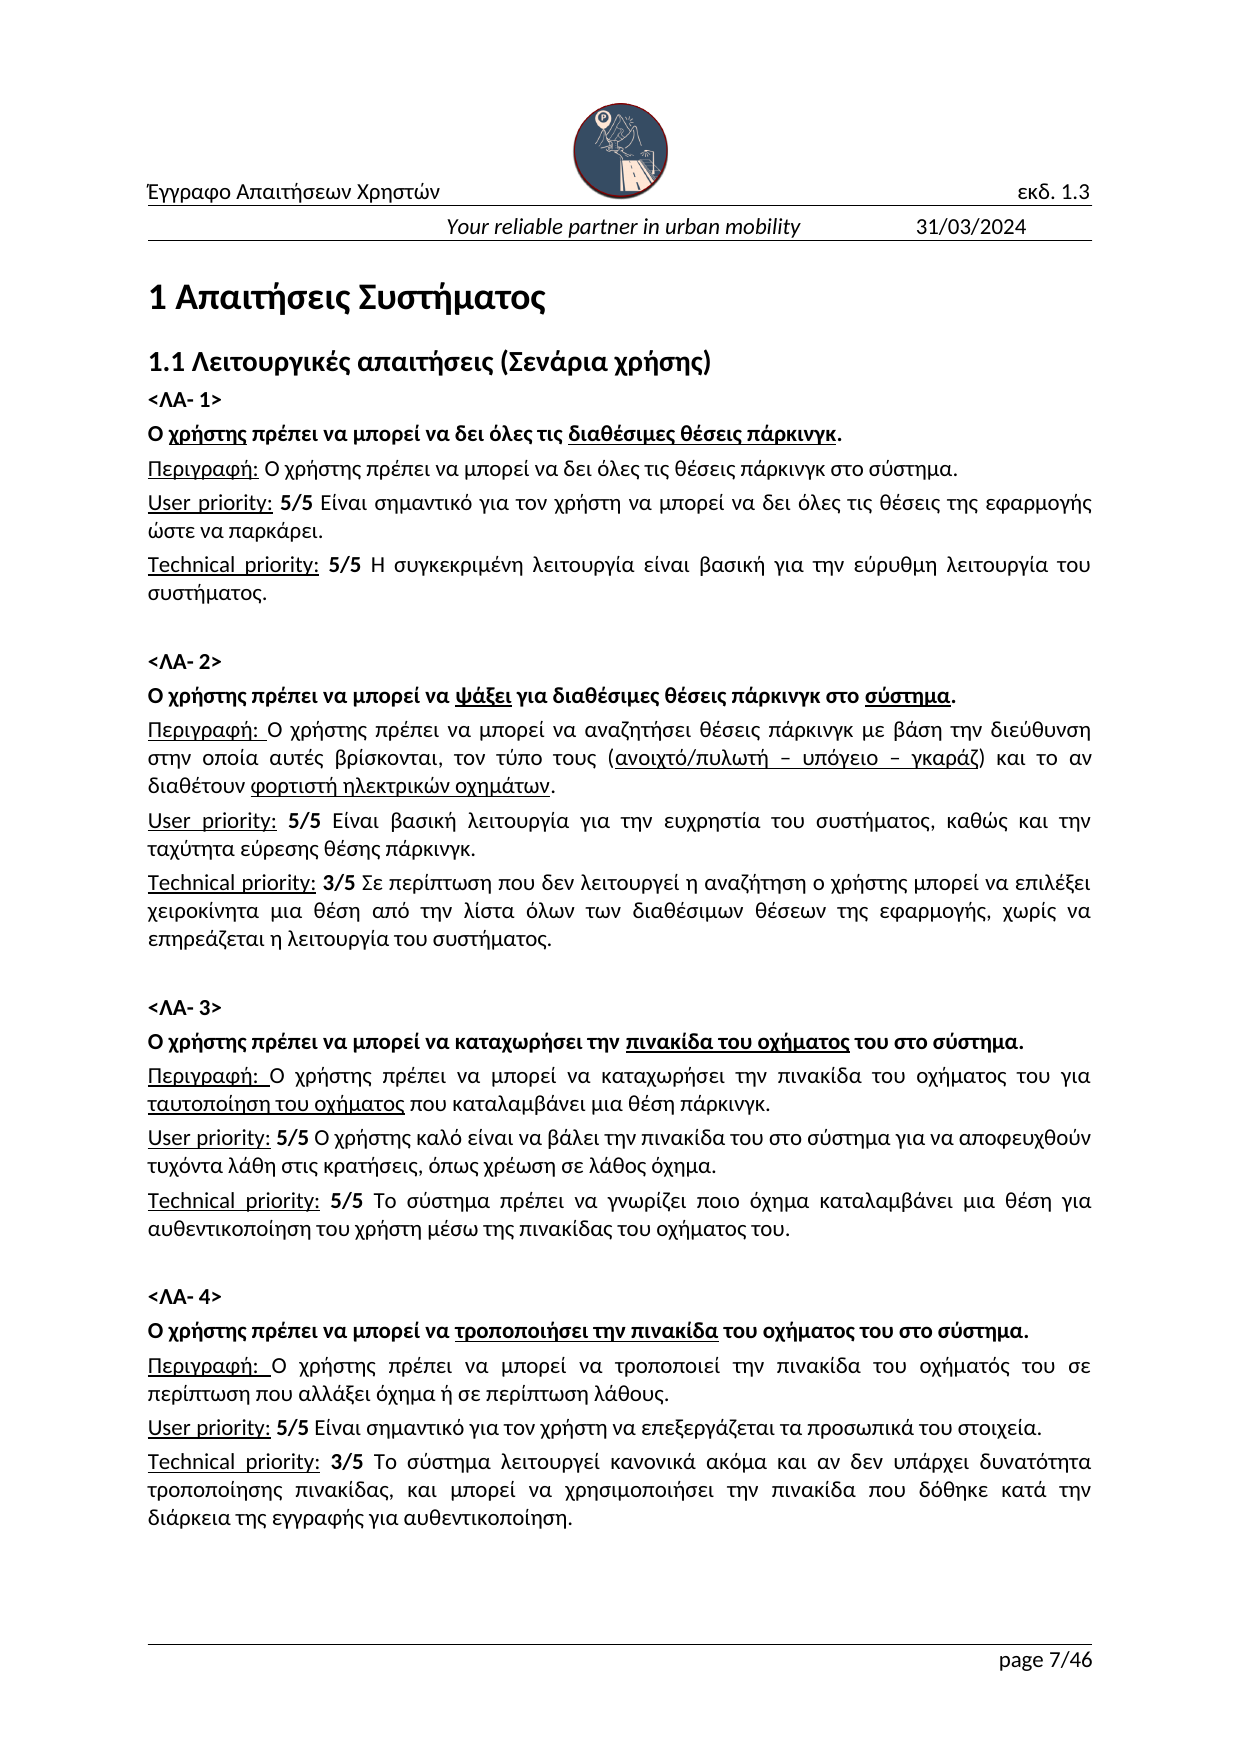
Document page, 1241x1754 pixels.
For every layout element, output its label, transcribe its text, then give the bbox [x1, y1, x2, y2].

picture [572, 103, 669, 200]
text Ο χρήστης πρέπει να μπορεί να τροποποιήσει την πινακίδα του οχήματος του στο σύστημα. [148, 1317, 1092, 1345]
text Περιγραφή: Ο χρήστης πρέπει να μπορεί να καταχωρήσει την πινακίδα του οχήματος του για ταυτοποίηση του οχήματος που καταλαμβάνει μια θέση πάρκινγκ. [148, 1061, 1092, 1117]
text Ο χρήστης πρέπει να μπορεί να δει όλες τις διαθέσιμες θέσεις πάρκινγκ. [148, 419, 1092, 448]
text User priority: 5/5 Είναι βασική λειτουργία για την ευχρηστία του συστήματος, καθώς και την ταχύτητα εύρεσης θέσης πάρκινγκ. [148, 806, 1092, 862]
text <ΛΑ- 4> [148, 1282, 1092, 1310]
text Περιγραφή: Ο χρήστης πρέπει να μπορεί να δει όλες τις θέσεις πάρκινγκ στο σύστημα. [148, 454, 1092, 482]
text <ΛΑ- 1> [148, 385, 1092, 413]
text User priority: 5/5 Ο χρήστης καλό είναι να βάλει την πινακίδα του στο σύστημα για να αποφευχθούν τυχόντα λάθη στις κρατήσεις, όπως χρέωση σε λάθος όχημα. [148, 1123, 1092, 1179]
text Technical priority: 5/5 Το σύστημα πρέπει να γνωρίζει ποιο όχημα καταλαμβάνει μια θέση για αυθεντικοποίηση του χρήστη μέσω της πινακίδας του οχήματος του. [148, 1186, 1092, 1242]
text Ο χρήστης πρέπει να μπορεί να ψάξει για διαθέσιμες θέσεις πάρκινγκ στο σύστημα. [148, 681, 1092, 709]
text User priority: 5/5 Είναι σημαντικό για τον χρήστη να μπορεί να δει όλες τις θέσεις της εφαρμογής ώστε να παρκάρει. [148, 488, 1092, 544]
text 1.1 Λειτουργικές απαιτήσεις (Σενάρια χρήσης) [148, 343, 1092, 379]
text Technical priority: 3/5 Σε περίπτωση που δεν λειτουργεί η αναζήτηση ο χρήστης μπορεί να επιλέξει χειροκίνητα μια θέση από την λίστα όλων των διαθέσιμων θέσεων της εφαρμογής, χωρίς να επηρεάζεται η λειτουργία του συστήματος. [148, 868, 1092, 952]
text <ΛΑ- 2> [148, 647, 1092, 675]
text 1 Απαιτήσεις Συστήματος [148, 273, 1092, 318]
text User priority: 5/5 Είναι σημαντικό για τον χρήστη να επεξεργάζεται τα προσωπικά του στοιχεία. [148, 1413, 1092, 1441]
text Περιγραφή: Ο χρήστης πρέπει να μπορεί να αναζητήσει θέσεις πάρκινγκ με βάση την διεύθυνση στην οποία αυτές βρίσκονται, τον τύπο τους (ανοιχτό/πυλωτή – υπόγειο – γκαράζ) και το αν διαθέτουν φορτιστή ηλεκτρικών οχημάτων. [148, 716, 1092, 799]
text Technical priority: 5/5 Η συγκεκριμένη λειτουργία είναι βασική για την εύρυθμη λειτουργία του συστήματος. [148, 550, 1092, 606]
text Ο χρήστης πρέπει να μπορεί να καταχωρήσει την πινακίδα του οχήματος του στο σύστημα. [148, 1027, 1092, 1055]
text Technical priority: 3/5 Το σύστημα λειτουργεί κανονικά ακόμα και αν δεν υπάρχει δυνατότητα τροποποίησης πινακίδας, και μπορεί να χρησιμοποιήσει την πινακίδα που δόθηκε κατά την διάρκεια της εγγραφής για αυθεντικοποίηση. [148, 1447, 1092, 1532]
text <ΛΑ- 3> [148, 993, 1092, 1021]
text Περιγραφή: Ο χρήστης πρέπει να μπορεί να τροποποιεί την πινακίδα του οχήματός του σε περίπτωση που αλλάξει όχημα ή σε περίπτωση λάθους. [148, 1351, 1092, 1407]
